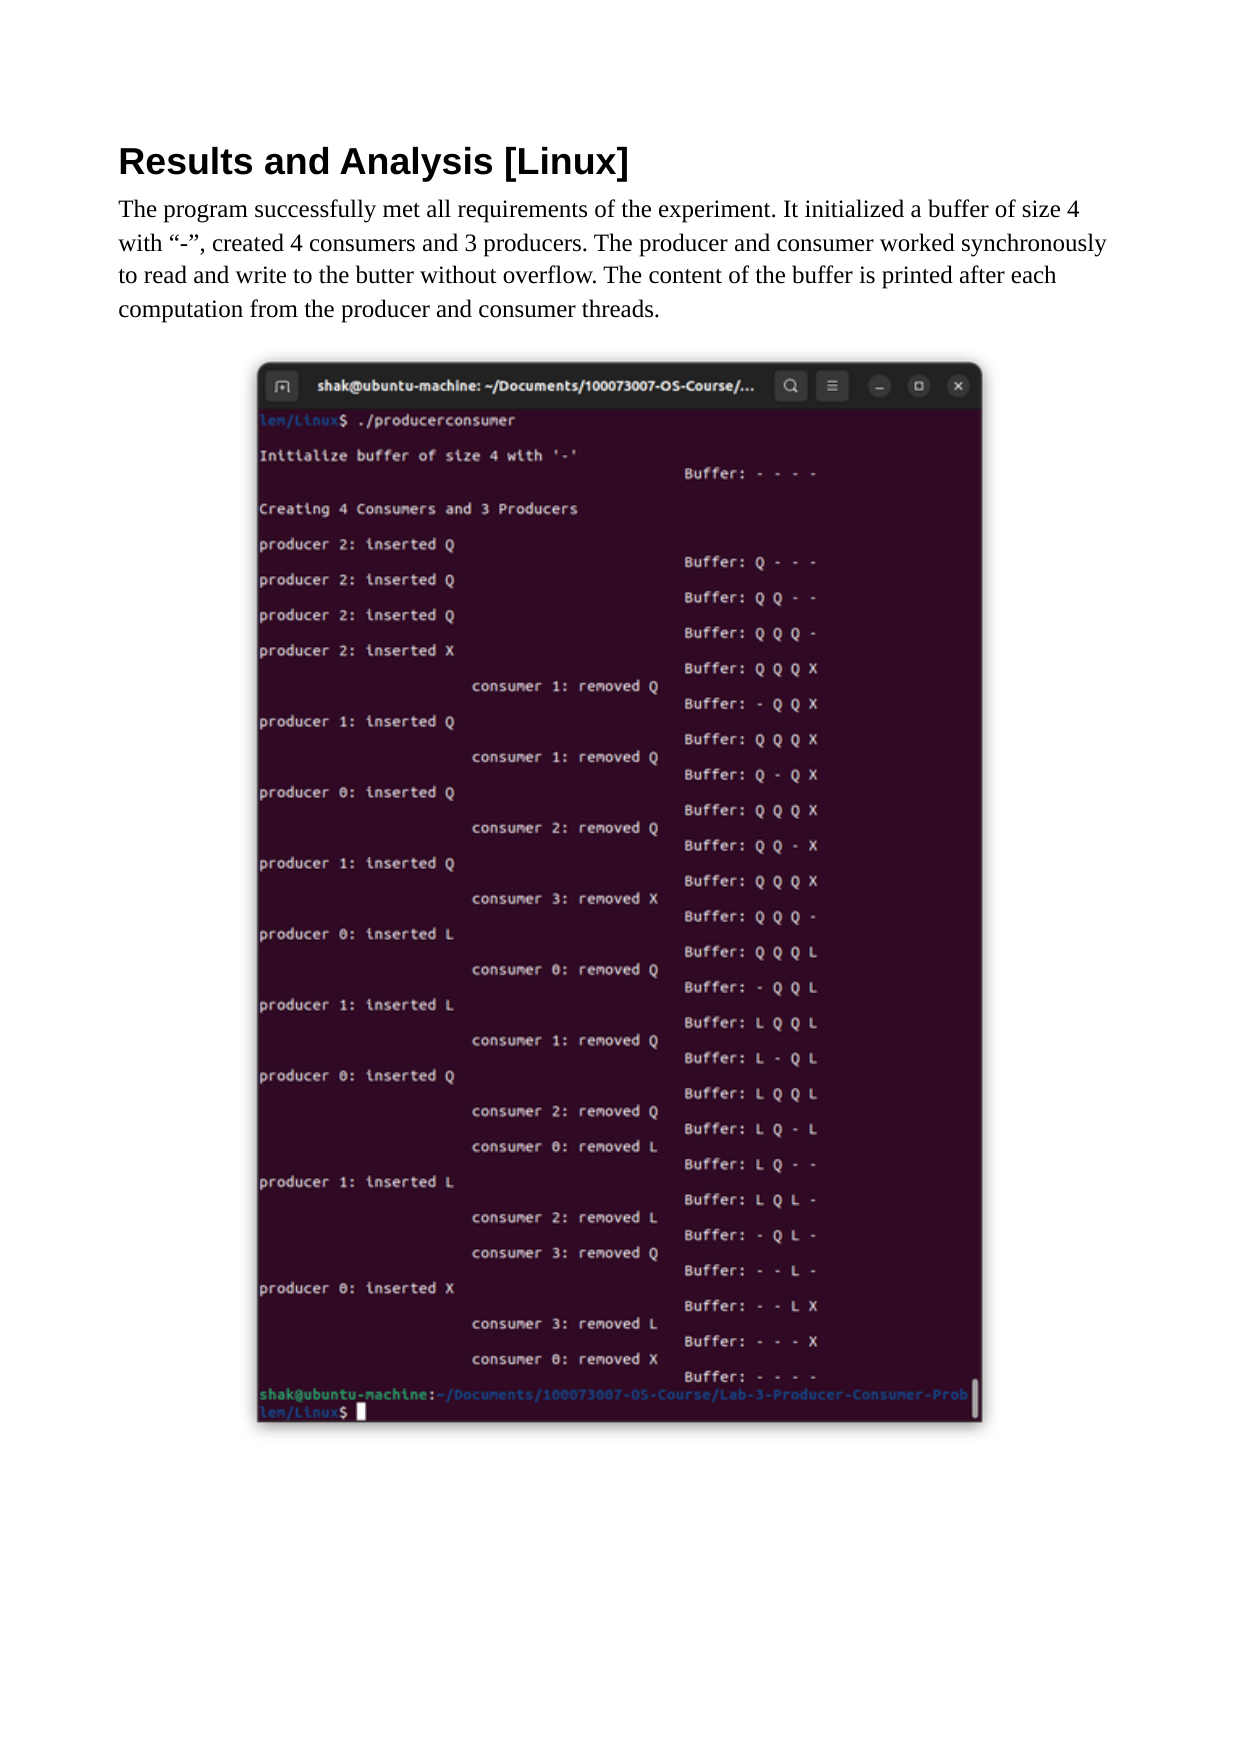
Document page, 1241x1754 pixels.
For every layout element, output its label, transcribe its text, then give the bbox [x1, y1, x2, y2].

text The program successfully met all requirements of the experiment. It initialized a buffer of size 4 with “-”, created 4 consumers and 3 producers. The producer and consumer worked synchronously to read and write to the butter without overflow. The content of the buffer is printed after each computation from the producer and consumer threads. [118, 194, 1122, 322]
subtitle Results and Analysis [Linux] [118, 139, 1122, 182]
picture [233, 341, 1007, 1450]
